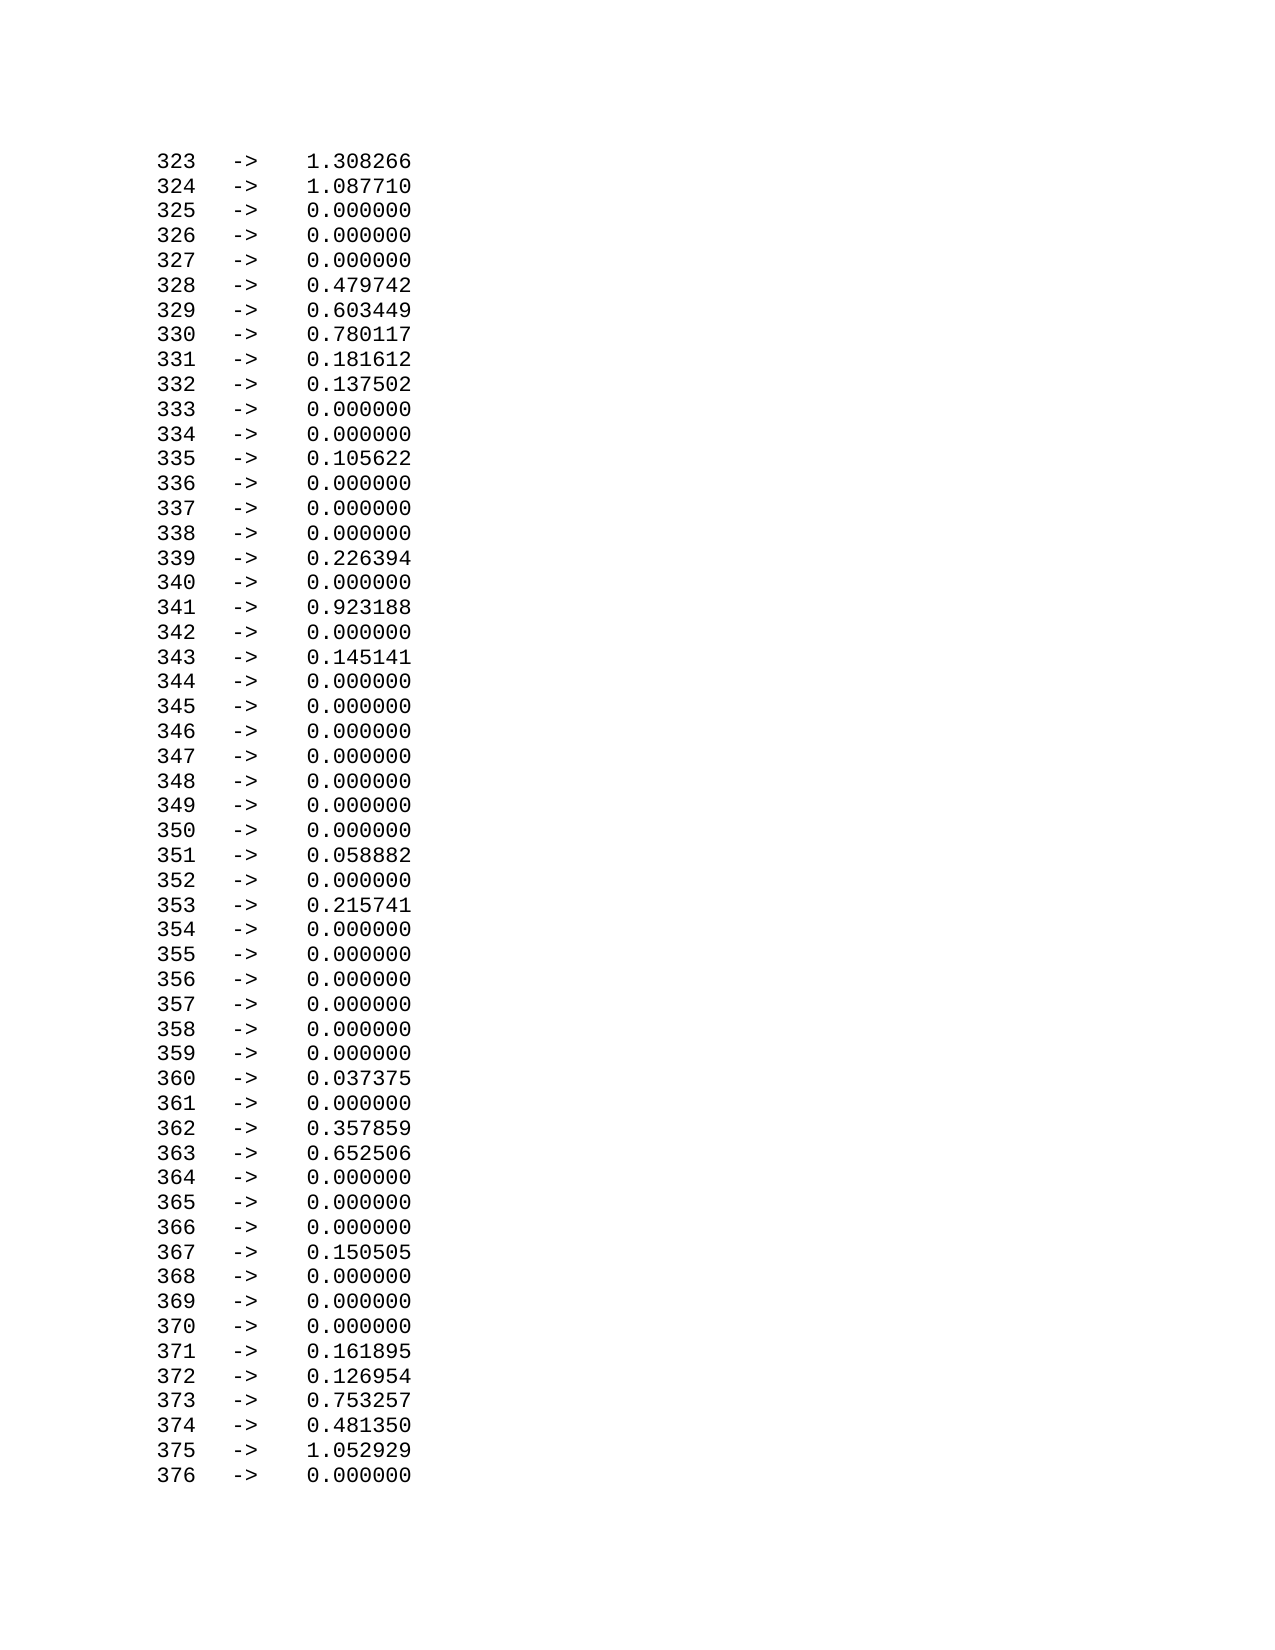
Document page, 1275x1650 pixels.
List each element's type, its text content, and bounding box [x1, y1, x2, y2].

text 328 -> 0.479742 [156, 274, 1118, 299]
text 363 -> 0.652506 [156, 1142, 1118, 1166]
text 366 -> 0.000000 [156, 1216, 1118, 1241]
text 357 -> 0.000000 [156, 993, 1118, 1018]
text 372 -> 0.126954 [156, 1365, 1118, 1389]
text 367 -> 0.150505 [156, 1241, 1118, 1266]
text 374 -> 0.481350 [156, 1414, 1118, 1439]
text 376 -> 0.000000 [156, 1464, 1118, 1489]
text 325 -> 0.000000 [156, 199, 1118, 224]
text 364 -> 0.000000 [156, 1166, 1118, 1191]
text 334 -> 0.000000 [156, 423, 1118, 447]
text 350 -> 0.000000 [156, 819, 1118, 844]
text 340 -> 0.000000 [156, 571, 1118, 596]
text 339 -> 0.226394 [156, 547, 1118, 571]
text 360 -> 0.037375 [156, 1067, 1118, 1092]
text 337 -> 0.000000 [156, 497, 1118, 522]
text 349 -> 0.000000 [156, 794, 1118, 819]
text 365 -> 0.000000 [156, 1191, 1118, 1216]
text 332 -> 0.137502 [156, 373, 1118, 398]
text 335 -> 0.105622 [156, 447, 1118, 472]
text 341 -> 0.923188 [156, 596, 1118, 621]
text 329 -> 0.603449 [156, 299, 1118, 323]
text 371 -> 0.161895 [156, 1340, 1118, 1365]
text 338 -> 0.000000 [156, 522, 1118, 547]
text 344 -> 0.000000 [156, 671, 1118, 695]
text 331 -> 0.181612 [156, 348, 1118, 373]
text 323 -> 1.308266 [156, 150, 1118, 175]
text 368 -> 0.000000 [156, 1266, 1118, 1290]
text 358 -> 0.000000 [156, 1018, 1118, 1042]
text 362 -> 0.357859 [156, 1117, 1118, 1142]
text 370 -> 0.000000 [156, 1315, 1118, 1340]
text 375 -> 1.052929 [156, 1439, 1118, 1464]
text 354 -> 0.000000 [156, 918, 1118, 943]
text 351 -> 0.058882 [156, 844, 1118, 869]
text 348 -> 0.000000 [156, 770, 1118, 794]
text 336 -> 0.000000 [156, 472, 1118, 497]
text 345 -> 0.000000 [156, 695, 1118, 720]
text 343 -> 0.145141 [156, 646, 1118, 671]
text 356 -> 0.000000 [156, 968, 1118, 993]
text 355 -> 0.000000 [156, 943, 1118, 968]
text 326 -> 0.000000 [156, 224, 1118, 249]
text 359 -> 0.000000 [156, 1042, 1118, 1067]
text 353 -> 0.215741 [156, 894, 1118, 918]
text 327 -> 0.000000 [156, 249, 1118, 274]
text 330 -> 0.780117 [156, 323, 1118, 348]
text 347 -> 0.000000 [156, 745, 1118, 770]
text 352 -> 0.000000 [156, 869, 1118, 894]
text 333 -> 0.000000 [156, 398, 1118, 423]
text 369 -> 0.000000 [156, 1290, 1118, 1315]
text 324 -> 1.087710 [156, 175, 1118, 199]
text 373 -> 0.753257 [156, 1389, 1118, 1414]
text 342 -> 0.000000 [156, 621, 1118, 646]
text 346 -> 0.000000 [156, 720, 1118, 745]
text 361 -> 0.000000 [156, 1092, 1118, 1117]
